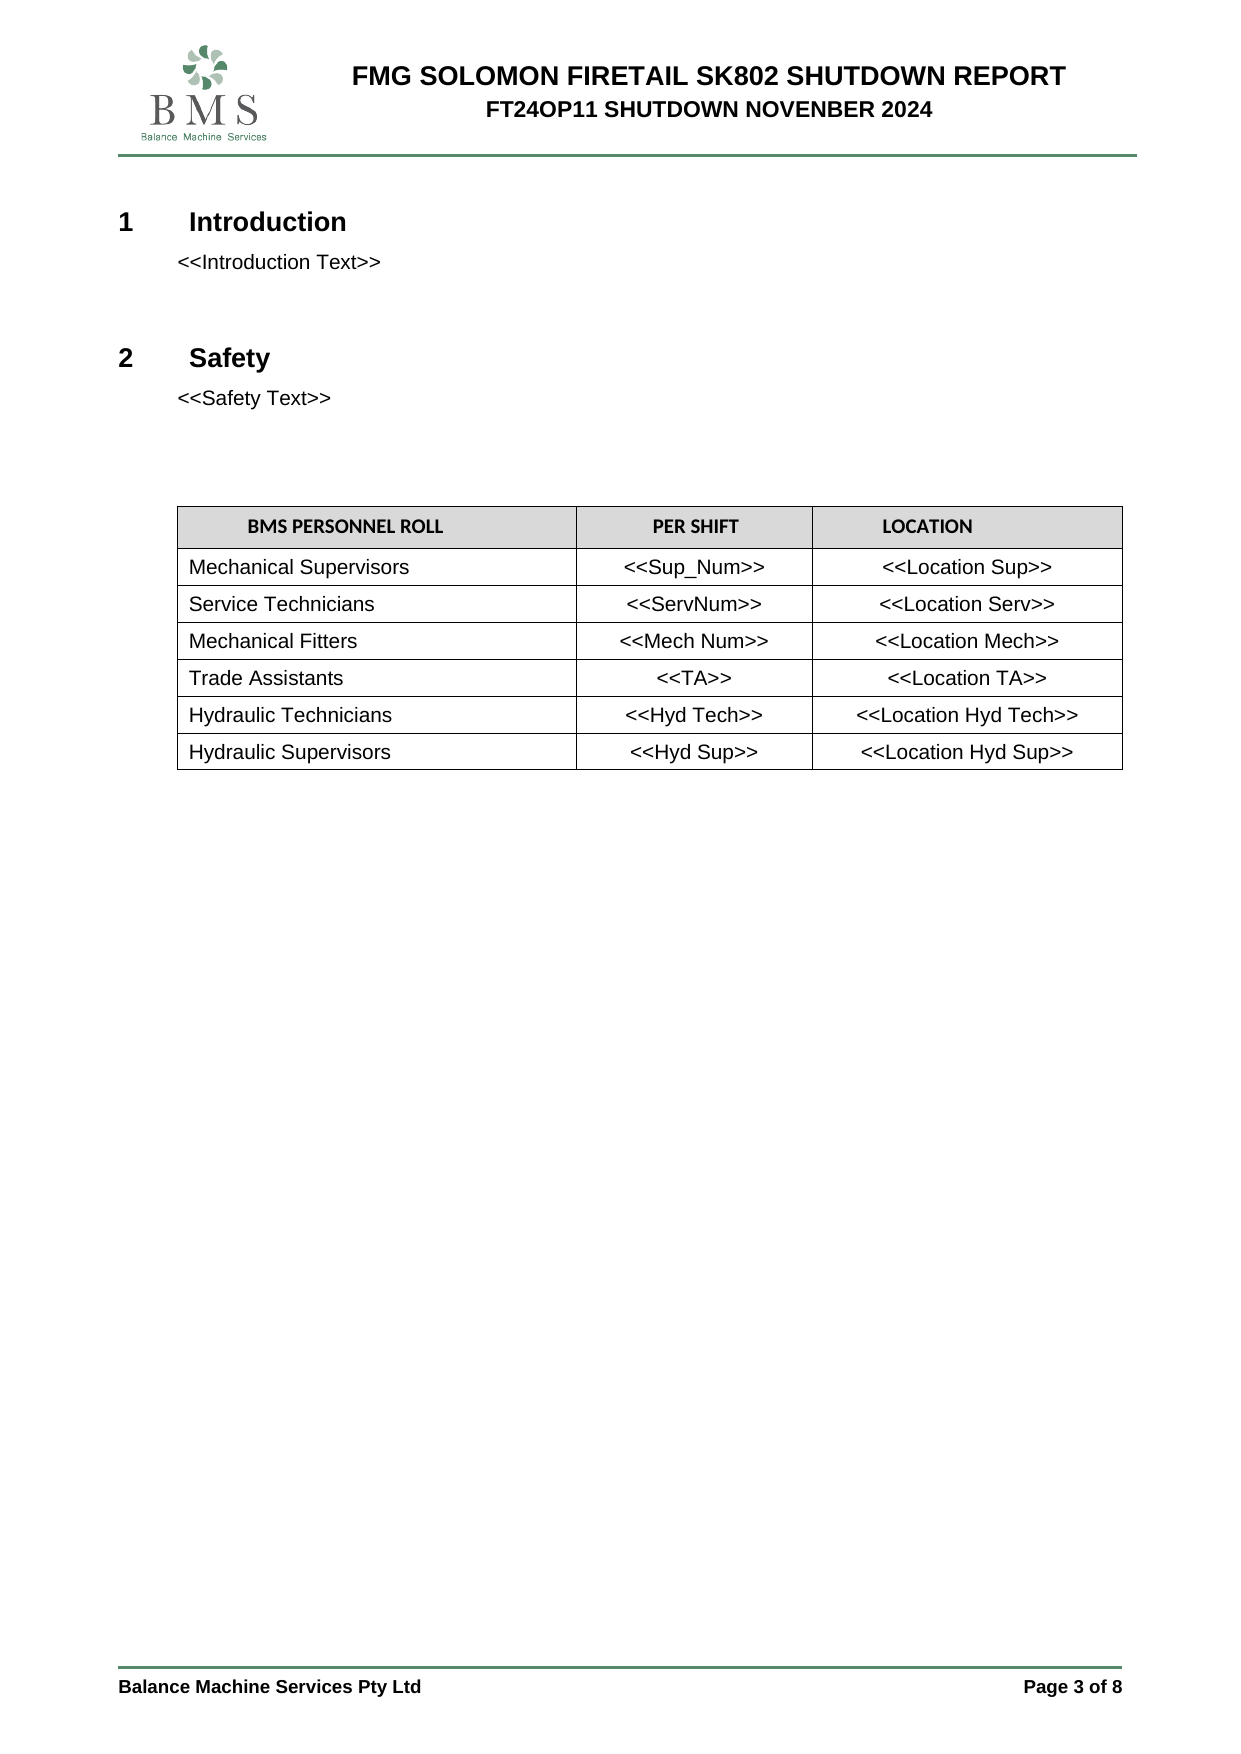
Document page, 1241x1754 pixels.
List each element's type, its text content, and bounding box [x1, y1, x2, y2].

table_cell Hydraulic Technicians [178, 697, 576, 732]
table_cell Service Technicians [178, 586, 576, 622]
subtitle Safety [118, 342, 1122, 374]
table_cell <<Location Serv>> [813, 586, 1122, 622]
table_cell <<Location Hyd Sup>> [813, 734, 1122, 769]
text <<Introduction Text>> [177, 250, 1122, 274]
table_cell Mechanical Fitters [178, 623, 576, 659]
table_cell <<Mech Num>> [577, 623, 812, 659]
table_cell <<Location Sup>> [813, 549, 1122, 585]
table_cell Hydraulic Supervisors [178, 734, 576, 769]
table_cell <<ServNum>> [577, 586, 812, 622]
picture [129, 35, 277, 155]
table_cell <<Sup_Num>> [577, 549, 812, 585]
table_cell <<Location TA>> [813, 660, 1122, 696]
table_header LOCATION [813, 507, 1122, 548]
table_cell <<TA>> [577, 660, 812, 696]
table_cell <<Hyd Tech>> [577, 697, 812, 732]
text <<Safety Text>> [177, 386, 1122, 410]
subtitle Introduction [118, 206, 1122, 237]
table_cell Mechanical Supervisors [178, 549, 576, 585]
table_header BMS PERSONNEL ROLL [178, 507, 576, 548]
table_cell <<Location Mech>> [813, 623, 1122, 659]
table_cell <<Location Hyd Tech>> [813, 697, 1122, 732]
table_cell Trade Assistants [178, 660, 576, 696]
table_header PER SHIFT [577, 507, 812, 548]
table_cell <<Hyd Sup>> [577, 734, 812, 769]
